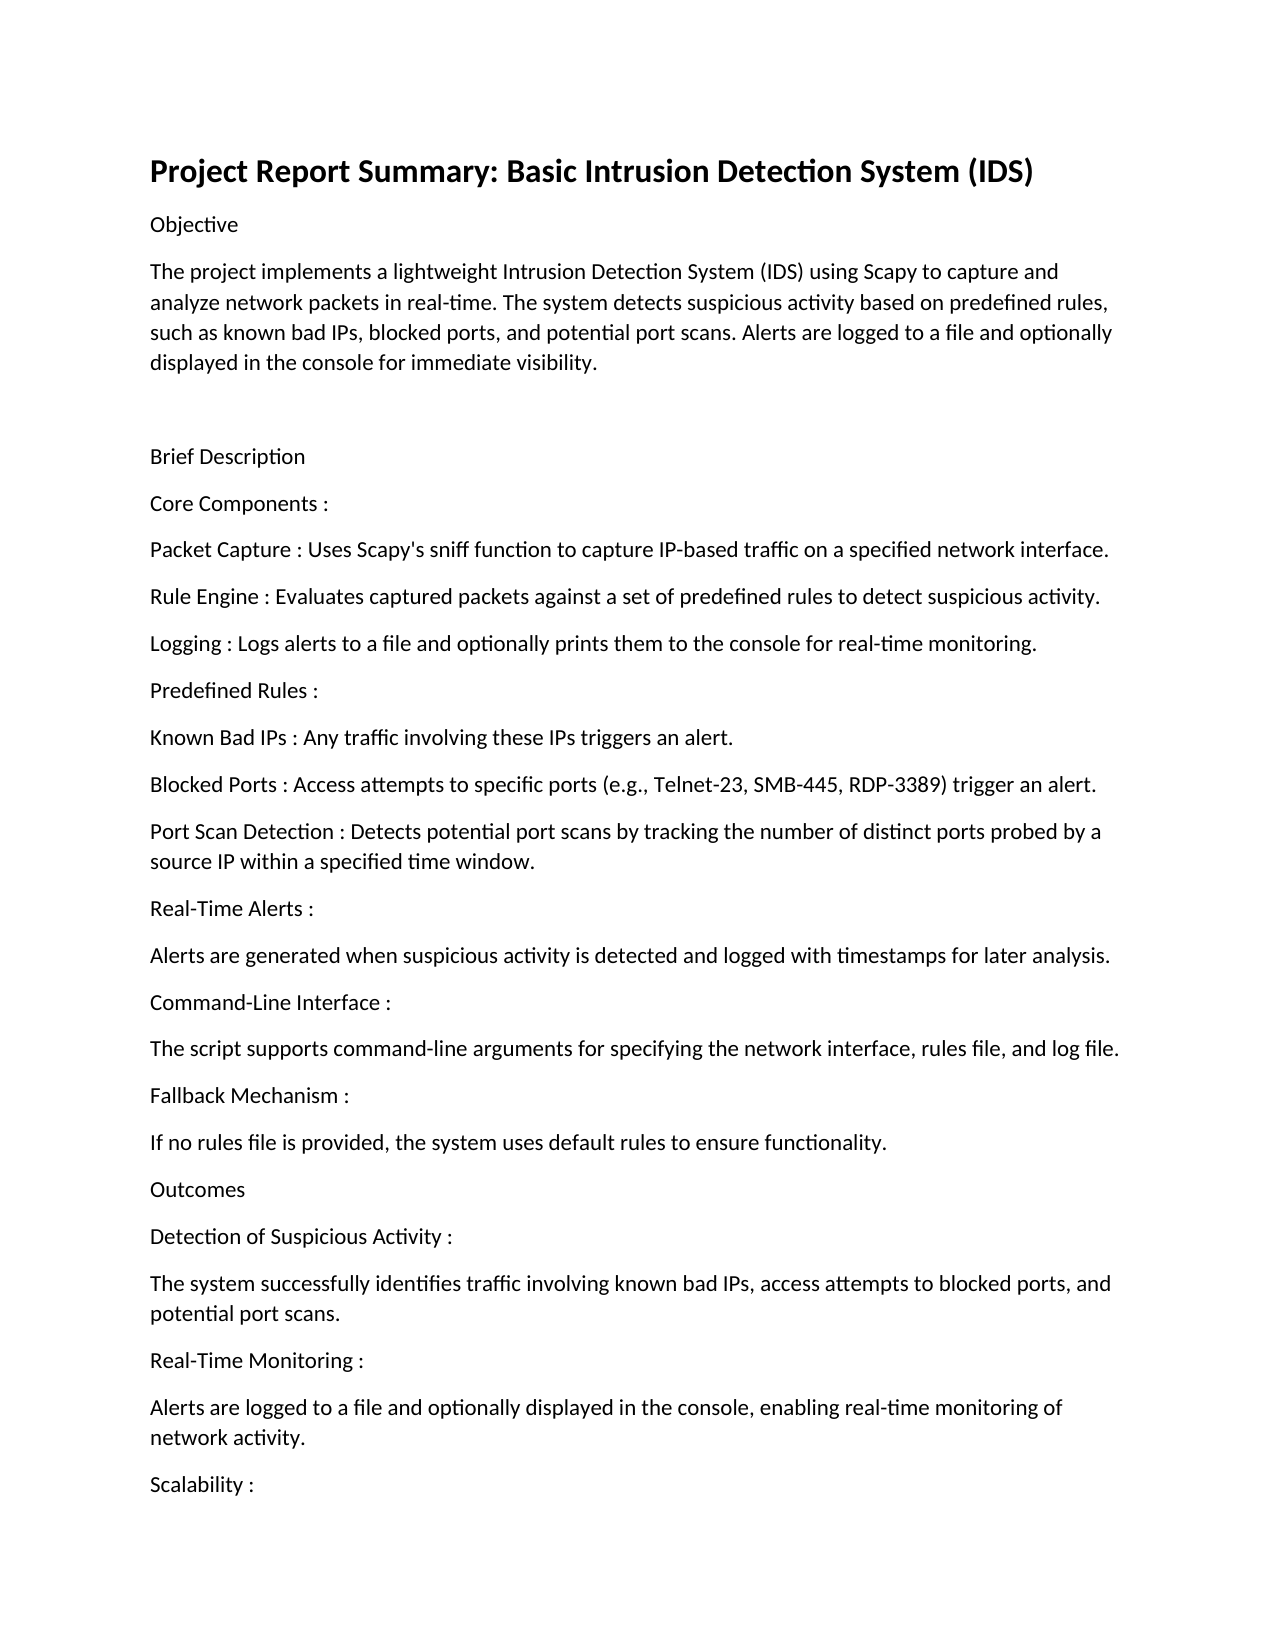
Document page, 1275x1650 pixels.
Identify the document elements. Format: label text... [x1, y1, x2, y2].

text Rule Engine : Evaluates captured packets against a set of predefined rules to detect suspicious activity. [150, 582, 1125, 611]
text Alerts are logged to a file and optionally displayed in the console, enabling real-time monitoring of network activity. [150, 1393, 1125, 1451]
text Predefined Rules : [150, 676, 1125, 704]
text Outcomes [150, 1175, 1125, 1203]
text Blocked Ports : Access attempts to specific ports (e.g., Telnet-23, SMB-445, RDP-3389) trigger an alert. [150, 770, 1125, 798]
text Real-Time Alerts : [150, 894, 1125, 922]
text Known Bad IPs : Any traffic involving these IPs triggers an alert. [150, 723, 1125, 751]
text Logging : Logs alerts to a file and optionally prints them to the console for real-time monitoring. [150, 629, 1125, 657]
text If no rules file is provided, the system uses default rules to ensure functionality. [150, 1128, 1125, 1156]
text Detection of Suspicious Activity : [150, 1222, 1125, 1250]
text Command-Line Interface : [150, 988, 1125, 1016]
text The script supports command-line arguments for specifying the network interface, rules file, and log file. [150, 1034, 1125, 1063]
text Alerts are generated when suspicious activity is detected and logged with timestamps for later analysis. [150, 941, 1125, 969]
text Port Scan Detection : Detects potential port scans by tracking the number of distinct ports probed by a source IP within a specified time window. [150, 817, 1125, 875]
text The project implements a lightweight Intrusion Detection System (IDS) using Scapy to capture and analyze network packets in real-time. The system detects suspicious activity based on predefined rules, such as known bad IPs, blocked ports, and potential port scans. Alerts are logged to a file and optionally displayed in the console for immediate visibility. [150, 257, 1125, 376]
text Core Components : [150, 489, 1125, 517]
text Objective [150, 211, 1125, 239]
text Brief Description [150, 442, 1125, 470]
text Real-Time Monitoring : [150, 1346, 1125, 1374]
text Packet Capture : Uses Scapy's sniff function to capture IP-based traffic on a specified network interface. [150, 536, 1125, 564]
text Scalability : [150, 1470, 1125, 1498]
text Project Report Summary: Basic Intrusion Detection System (IDS) [150, 150, 1125, 191]
text Fallback Mechanism : [150, 1081, 1125, 1109]
text The system successfully identifies traffic involving known bad IPs, access attempts to blocked ports, and potential port scans. [150, 1269, 1125, 1327]
